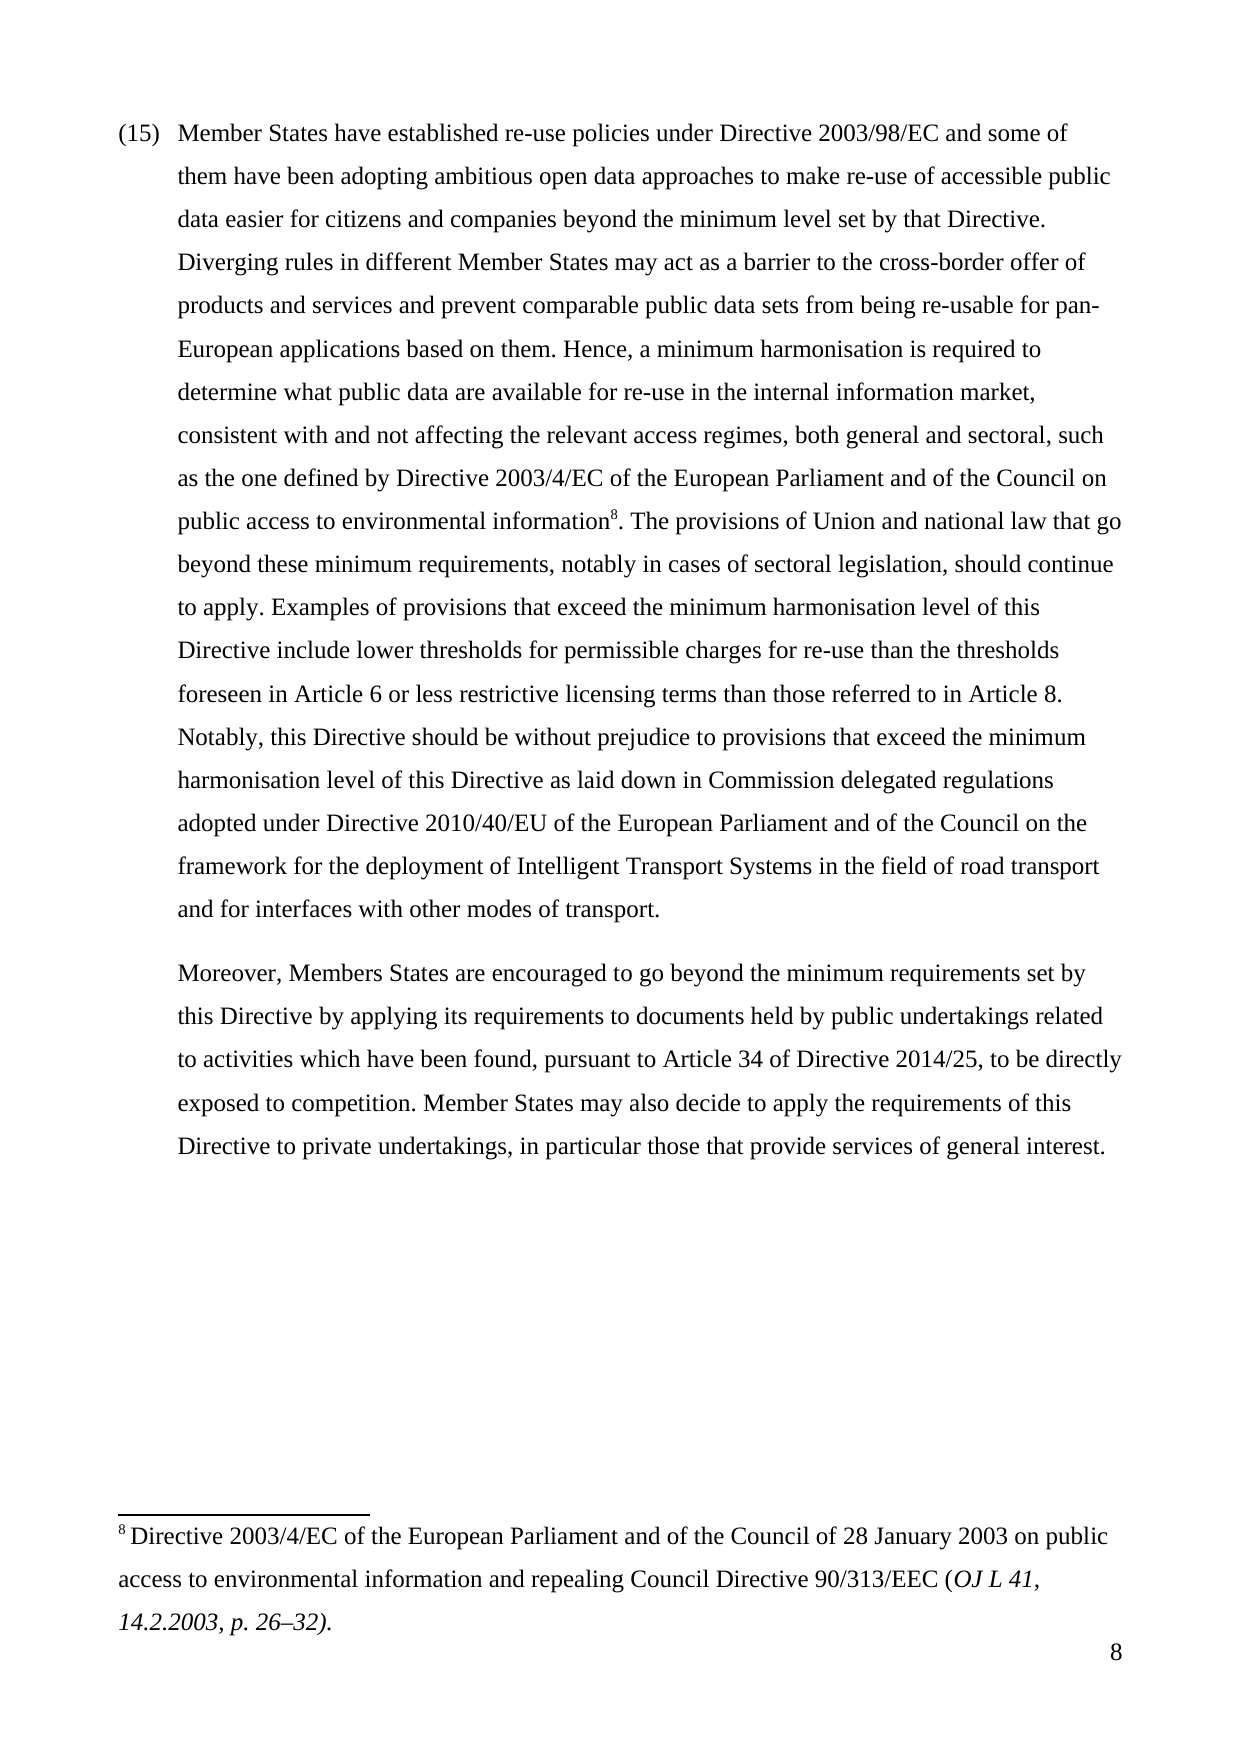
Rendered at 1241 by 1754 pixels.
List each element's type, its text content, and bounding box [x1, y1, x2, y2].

text Moreover, Members States are encouraged to go beyond the minimum requirements set by this Directive by applying its requirements to documents held by public undertakings related to activities which have been found, pursuant to Article 34 of Directive 2014/25, to be directly exposed to competition. Member States may also decide to apply the requirements of this Directive to private undertakings, in particular those that provide services of general interest. [118, 958, 1122, 1159]
text (15) Member States have established re-use policies under Directive 2003/98/EC and some of them have been adopting ambitious open data approaches to make re-use of accessible public data easier for citizens and companies beyond the minimum level set by that Directive. Diverging rules in different Member States may act as a barrier to the cross-border offer of products and services and prevent comparable public data sets from being re-usable for pan-European applications based on them. Hence, a minimum harmonisation is required to determine what public data are available for re-use in the internal information market, consistent with and not affecting the relevant access regimes, both general and sectoral, such as the one defined by Directive 2003/4/EC of the European Parliament and of the Council on public access to environmental information. The provisions of Union and national law that go beyond these minimum requirements, notably in cases of sectoral legislation, should continue to apply. Examples of provisions that exceed the minimum harmonisation level of this Directive include lower thresholds for permissible charges for re-use than the thresholds foreseen in Article 6 or less restrictive licensing terms than those referred to in Article 8. Notably, this Directive should be without prejudice to provisions that exceed the minimum harmonisation level of this Directive as laid down in Commission delegated regulations adopted under Directive 2010/40/EU of the European Parliament and of the Council on the framework for the deployment of Intelligent Transport Systems in the field of road transport and for interfaces with other modes of transport. [118, 118, 1122, 923]
